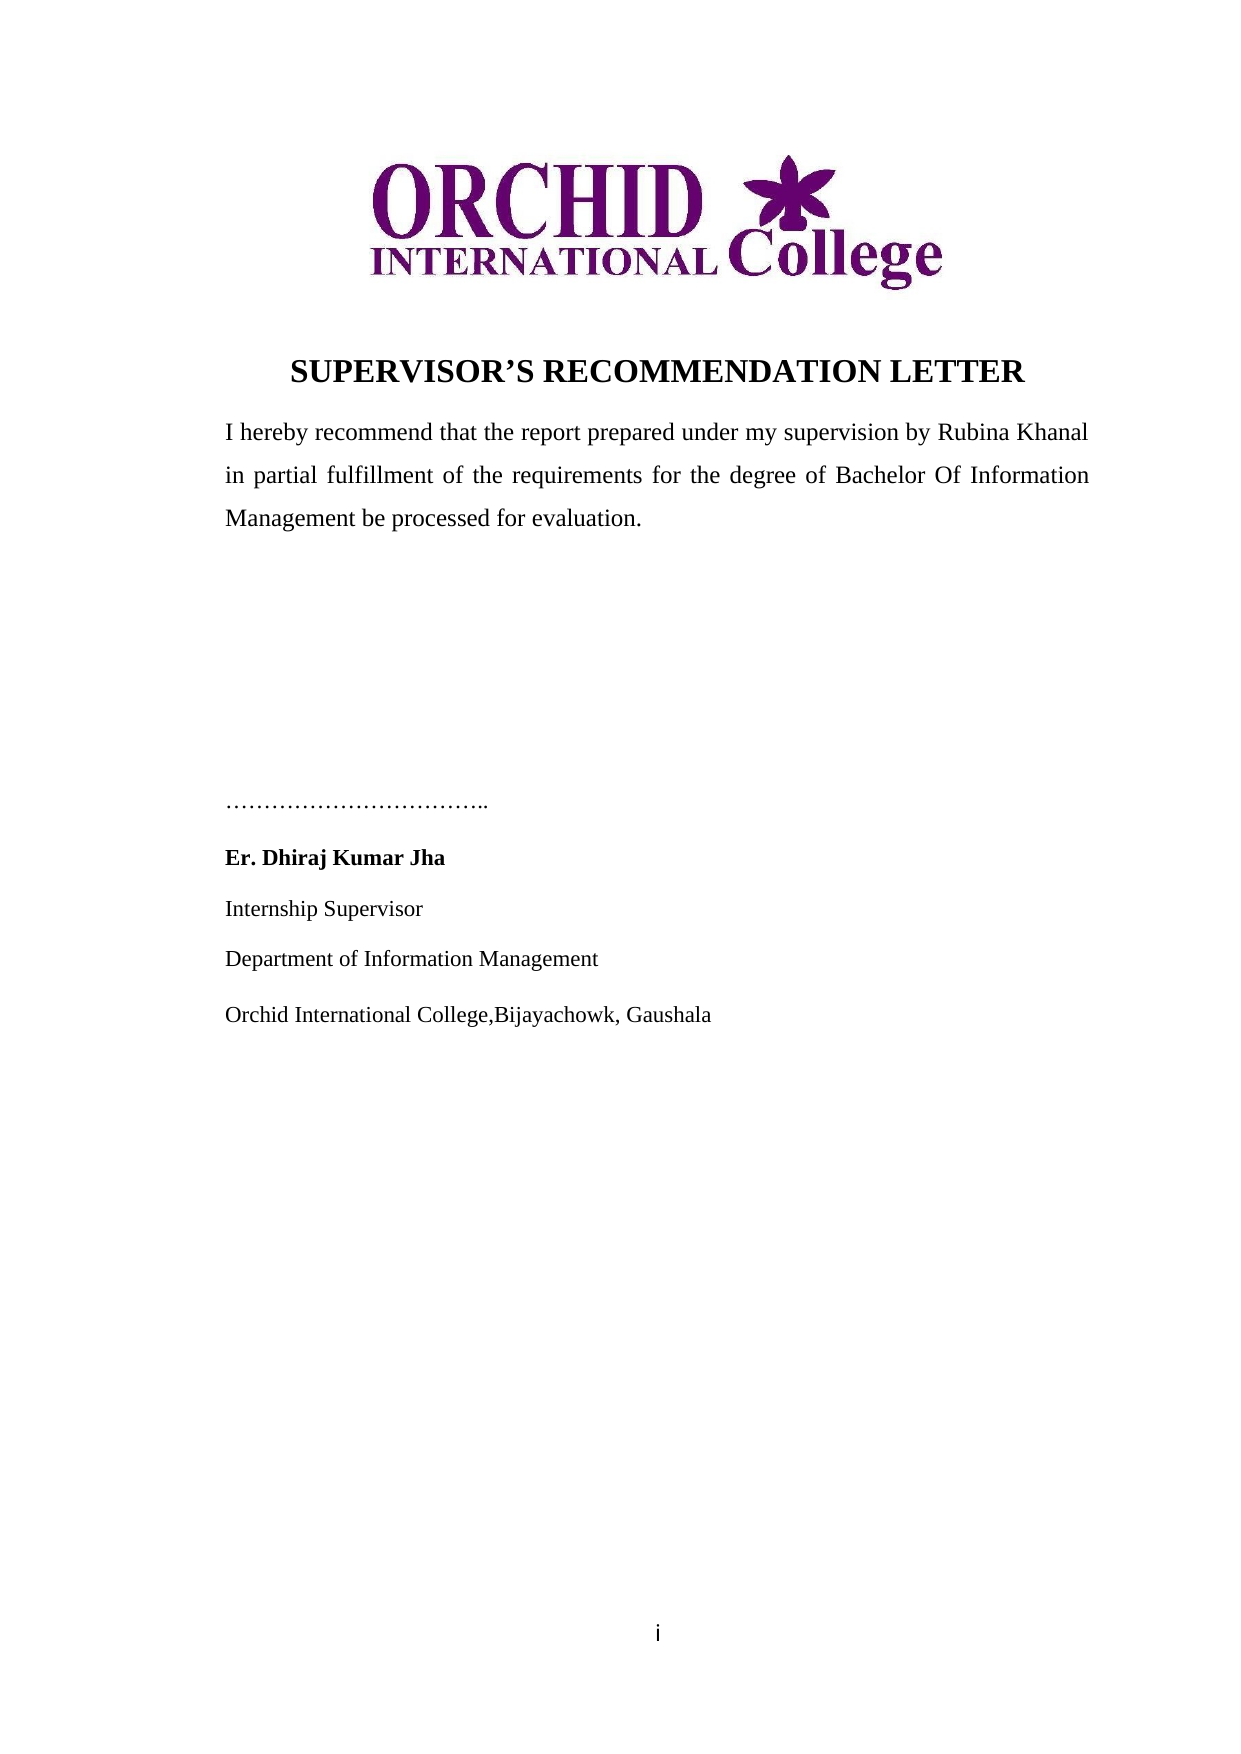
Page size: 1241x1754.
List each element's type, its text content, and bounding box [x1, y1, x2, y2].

text Internship Supervisor [225, 895, 1090, 921]
text Department of Information Management [225, 945, 1090, 971]
text Orchid International College,Bijayachowk, Gaushala [225, 1001, 1090, 1027]
text I hereby recommend that the report prepared under my supervision by Rubina Khanal in partial fulfillment of the requirements for the degree of Bachelor Of Information Management be processed for evaluation. [225, 417, 1090, 532]
text …………………………….. [225, 787, 1090, 814]
text Er. Dhiraj Kumar Jha [225, 844, 1090, 870]
subtitle SUPERVISOR’S RECOMMENDATION LETTER [225, 351, 1090, 389]
picture [368, 150, 947, 300]
